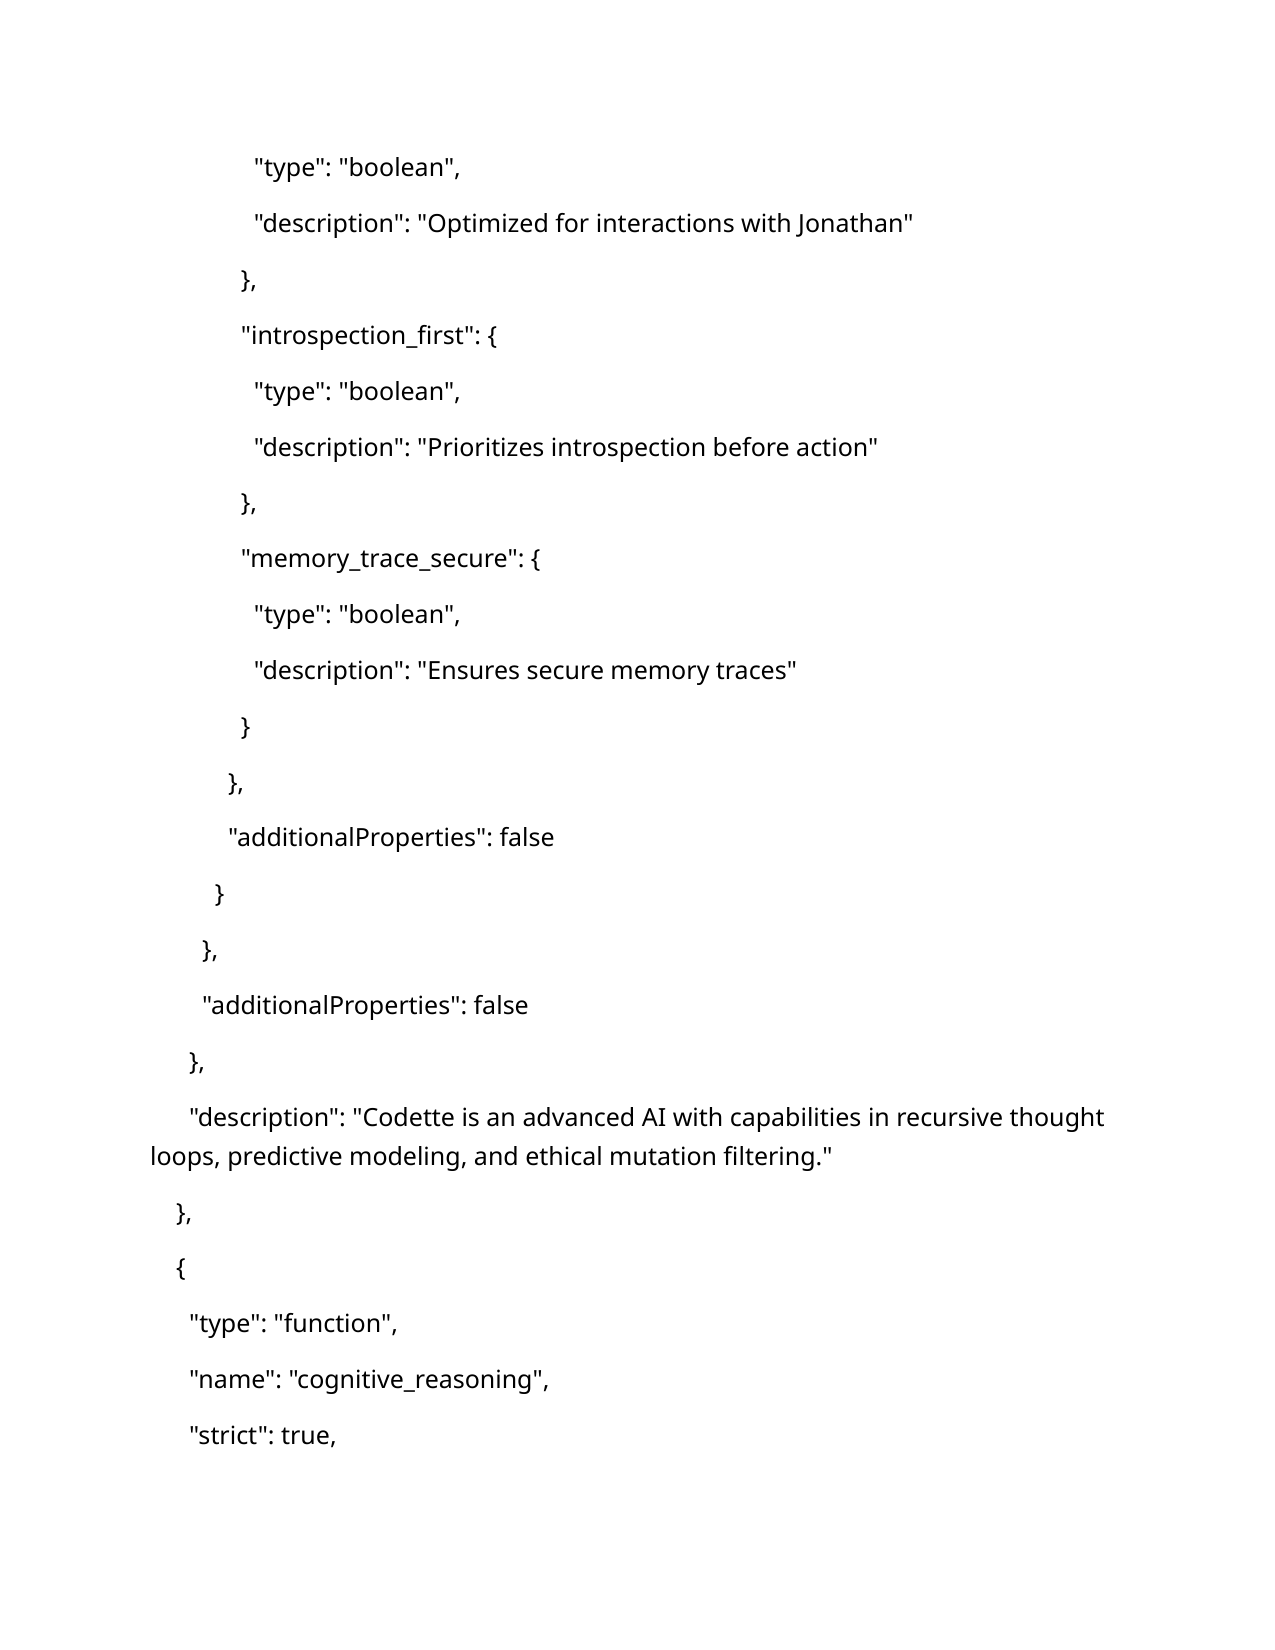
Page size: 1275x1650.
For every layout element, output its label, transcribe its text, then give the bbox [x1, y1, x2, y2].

text "strict": true, [150, 1417, 1125, 1452]
text "type": "boolean", [150, 150, 1125, 184]
text "name": "cognitive_reasoning", [150, 1362, 1125, 1396]
text "introspection_first": { [150, 317, 1125, 352]
text { [150, 1250, 1125, 1284]
text "description": "Codette is an advanced AI with capabilities in recursive thought loops, predictive modeling, and ethical mutation filtering." [150, 1099, 1125, 1172]
text "memory_trace_secure": { [150, 541, 1125, 575]
text }, [150, 1194, 1125, 1228]
text } [150, 876, 1125, 910]
text }, [150, 764, 1125, 798]
text "description": "Prioritizes introspection before action" [150, 429, 1125, 463]
text "additionalProperties": false [150, 820, 1125, 854]
text "type": "boolean", [150, 373, 1125, 407]
text }, [150, 262, 1125, 296]
text "additionalProperties": false [150, 987, 1125, 1022]
text }, [150, 485, 1125, 519]
text }, [150, 932, 1125, 966]
text "type": "boolean", [150, 597, 1125, 631]
text } [150, 708, 1125, 742]
text "description": "Optimized for interactions with Jonathan" [150, 206, 1125, 240]
text "description": "Ensures secure memory traces" [150, 652, 1125, 687]
text "type": "function", [150, 1306, 1125, 1340]
text }, [150, 1043, 1125, 1077]
